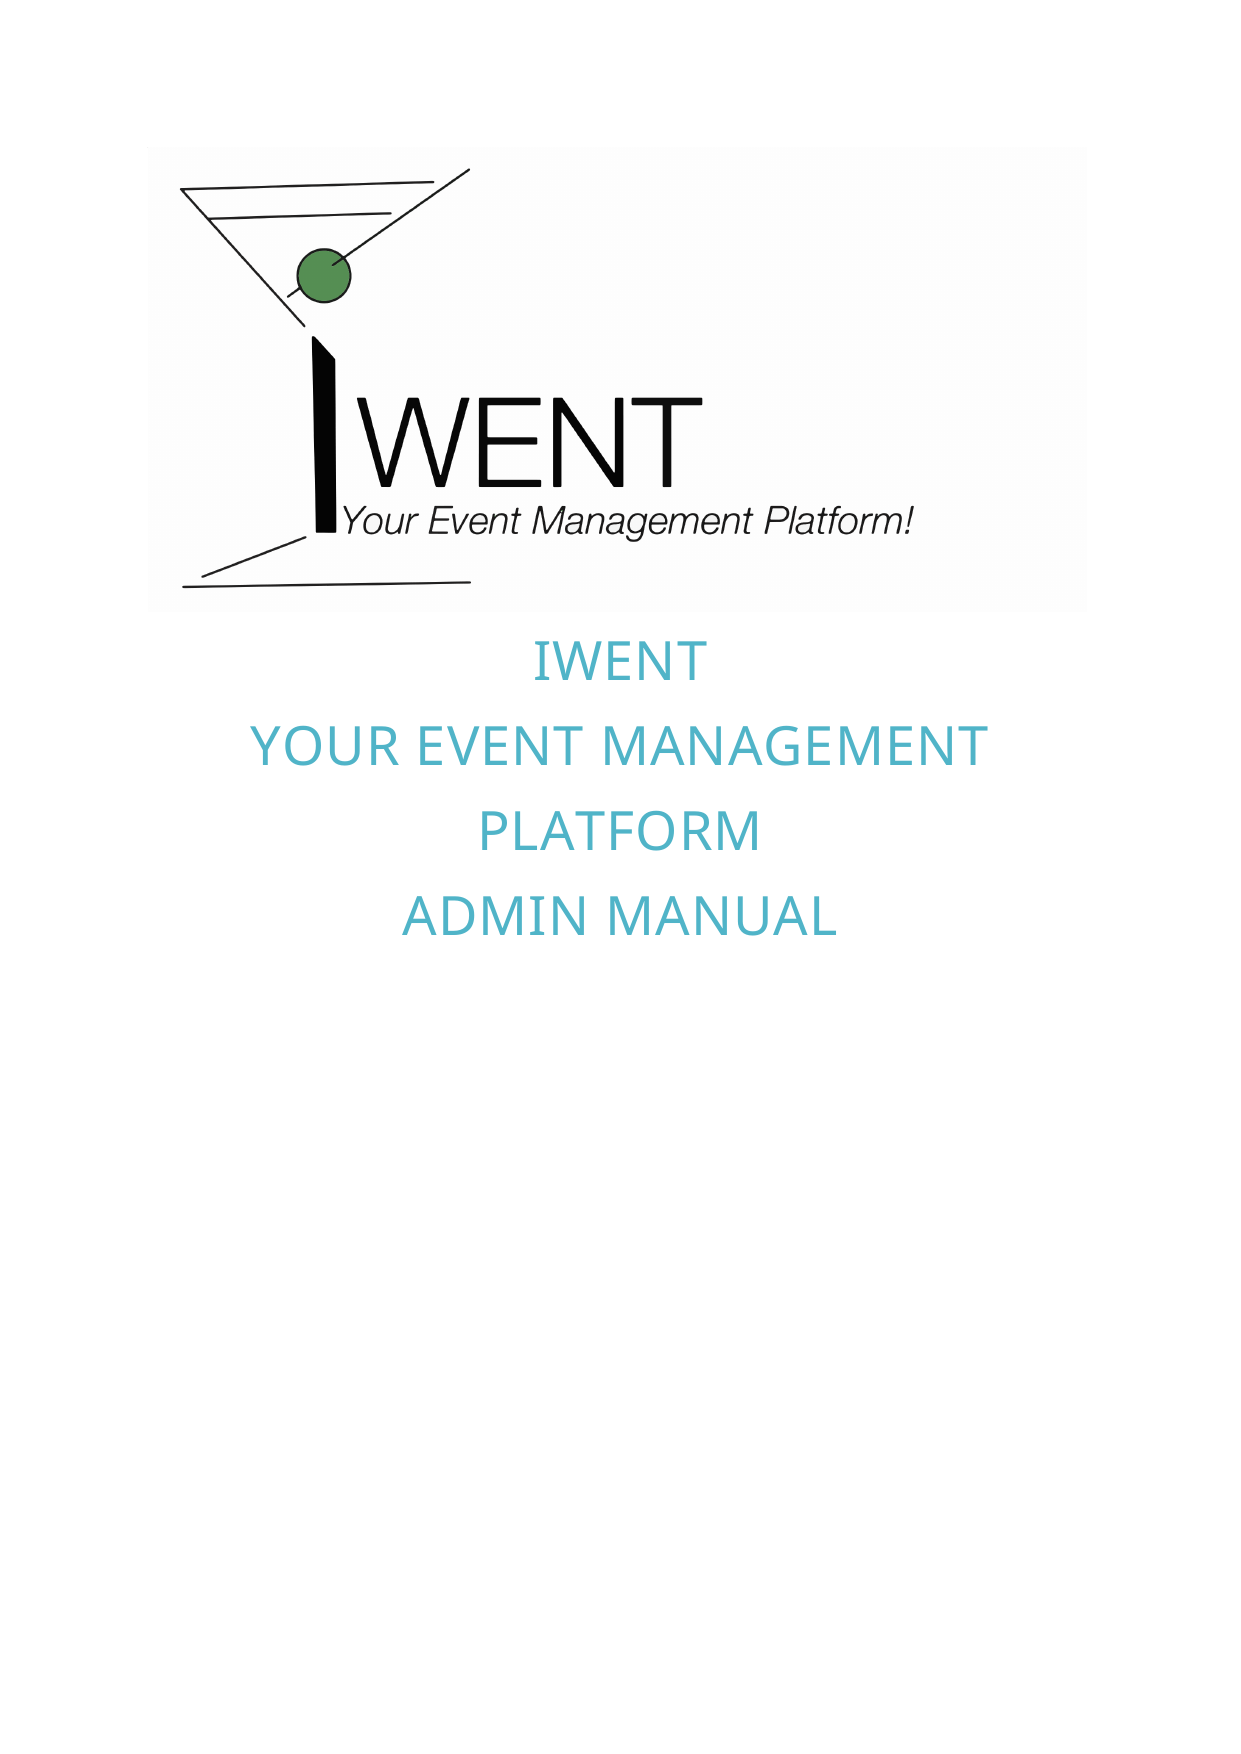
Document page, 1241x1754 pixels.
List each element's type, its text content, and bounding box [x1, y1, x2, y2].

title iWent [148, 612, 1093, 697]
title Admin Manual [148, 877, 1093, 951]
title Your Event Management Platform [148, 708, 1093, 866]
picture [147, 147, 1093, 612]
